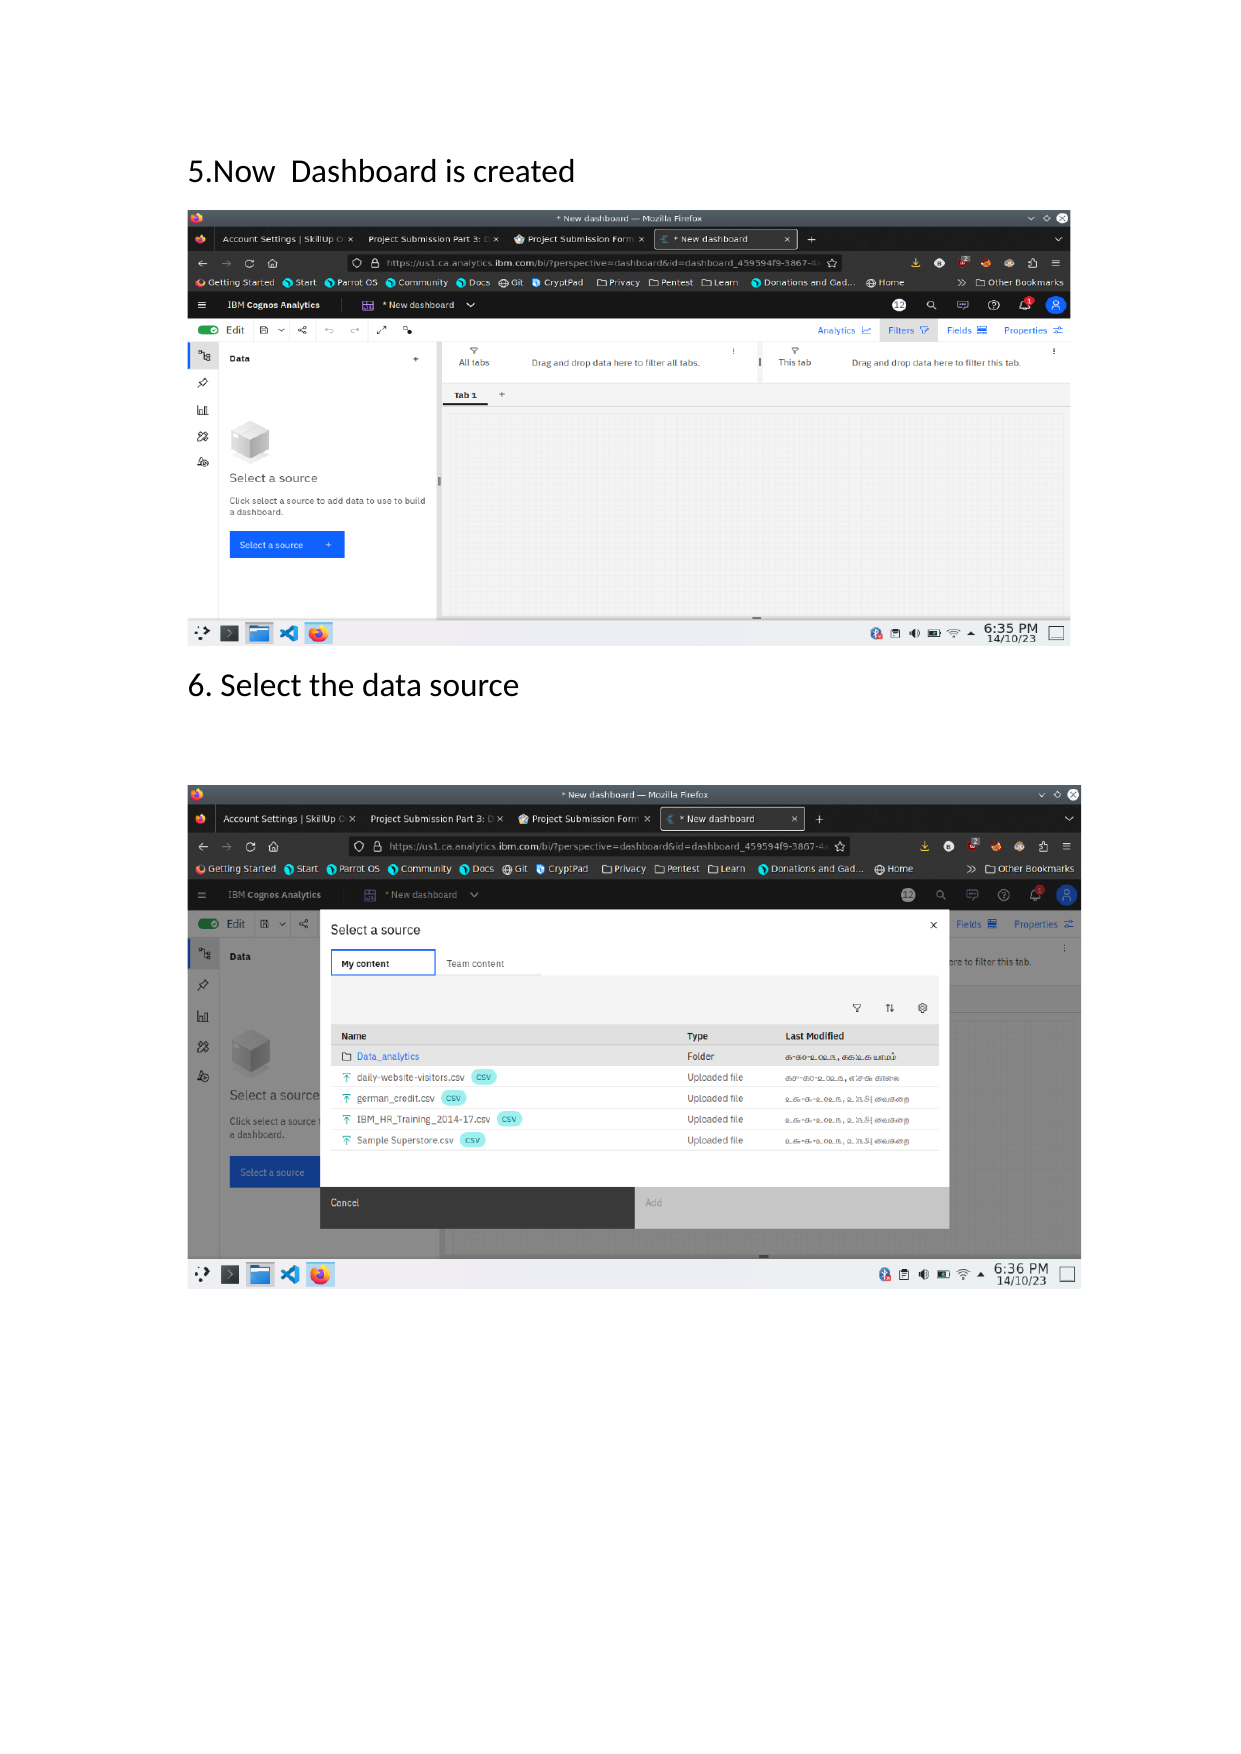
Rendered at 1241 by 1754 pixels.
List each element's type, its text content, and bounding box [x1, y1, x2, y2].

picture [187, 210, 1071, 646]
text 5.Now Dashboard is created [187, 150, 1090, 191]
text 6. Select the data source [187, 664, 1090, 705]
picture [187, 785, 1082, 1289]
